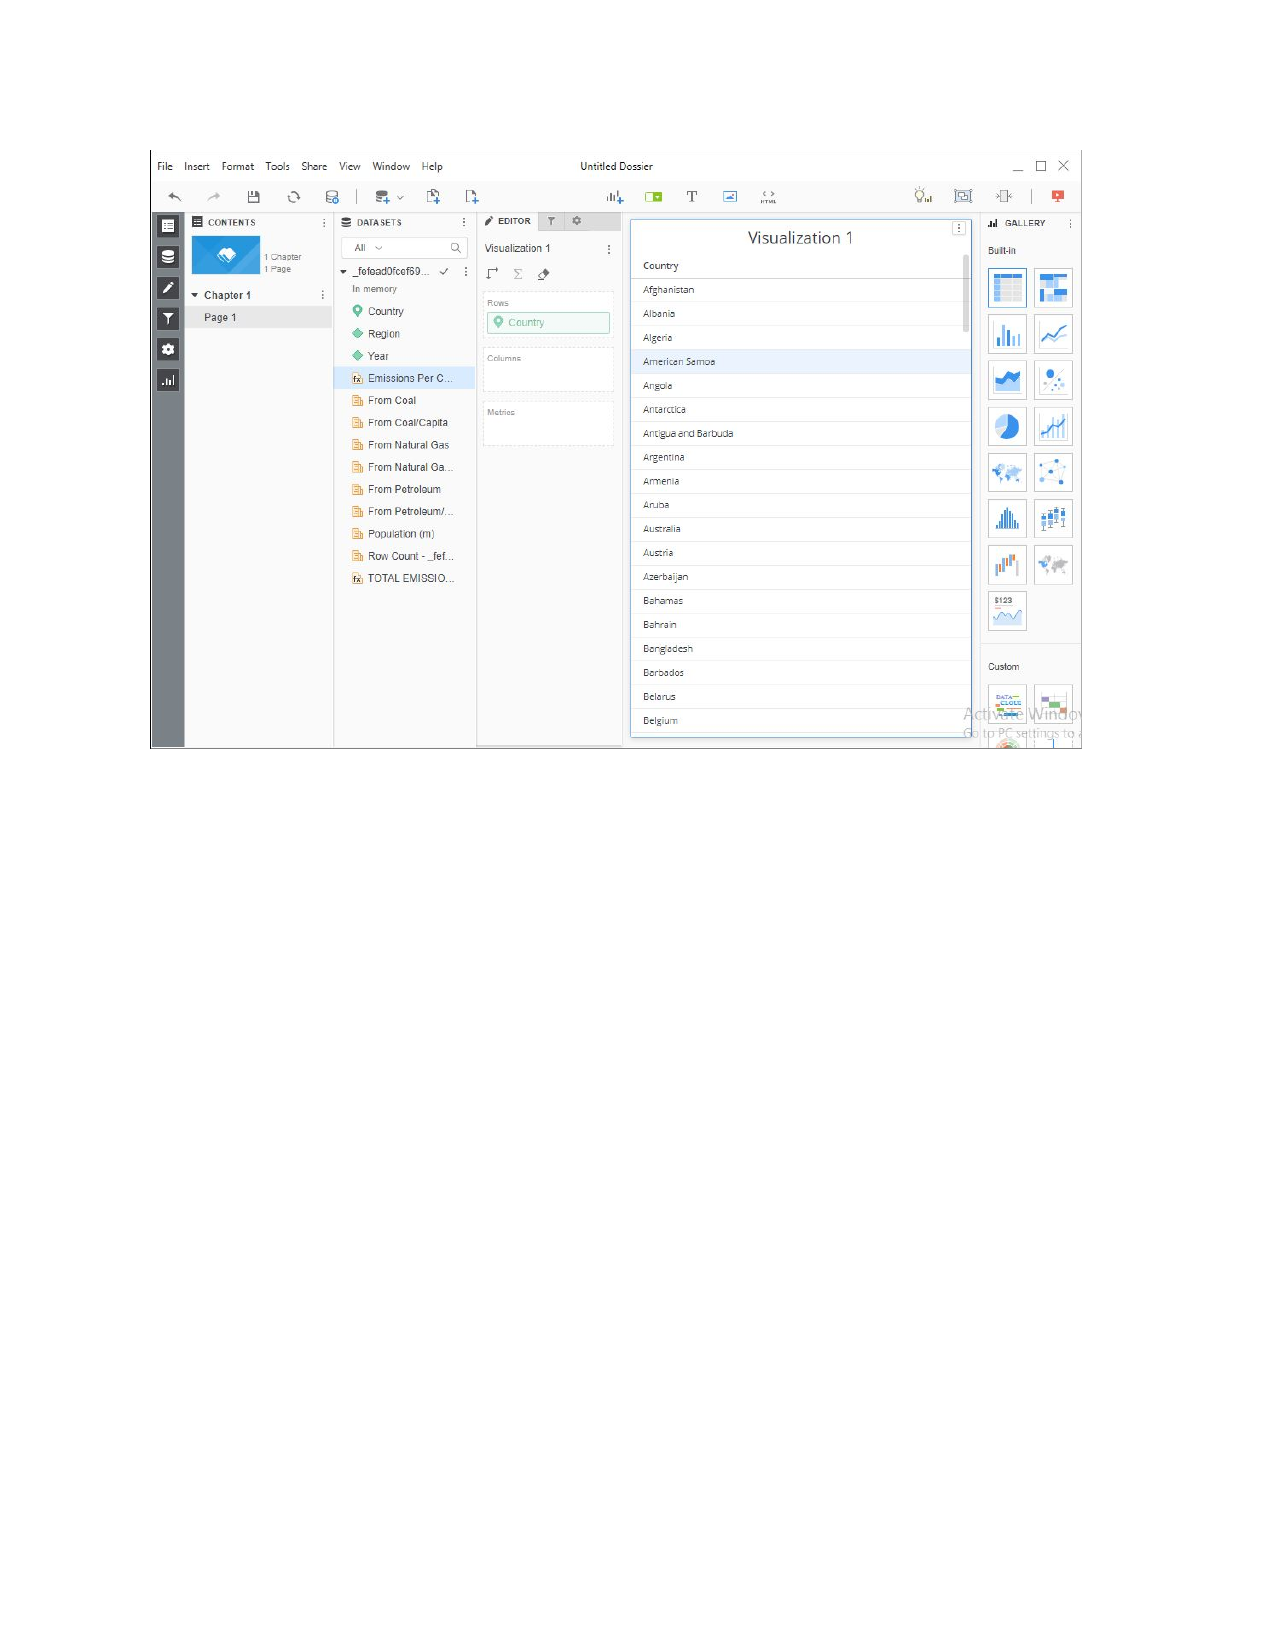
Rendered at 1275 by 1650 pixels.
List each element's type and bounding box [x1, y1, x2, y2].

picture [150, 150, 1082, 749]
